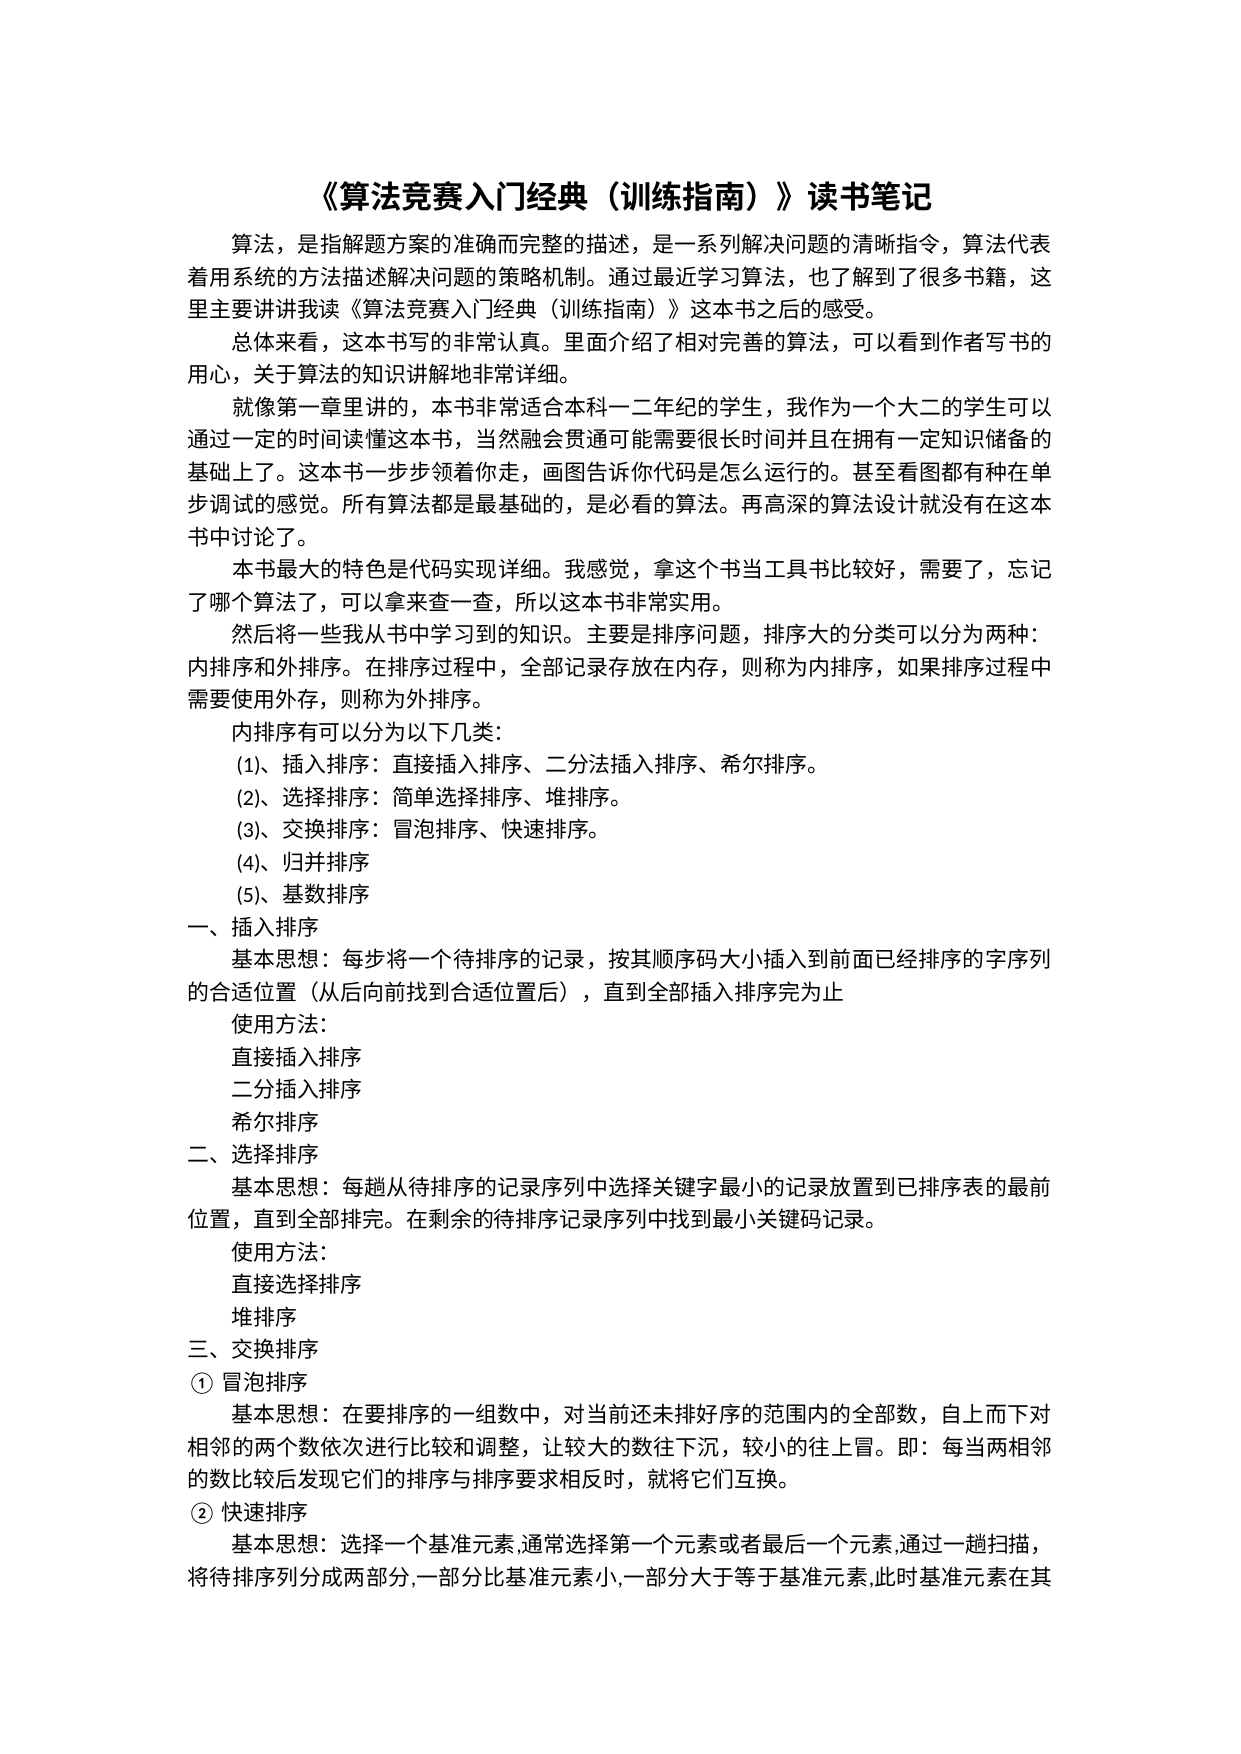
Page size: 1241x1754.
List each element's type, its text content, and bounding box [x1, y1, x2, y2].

text (1)、插入排序：直接插入排序、二分法插入排序、希尔排序。 [187, 747, 1053, 779]
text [187, 1527, 1053, 1592]
text (5)、基数排序 [187, 877, 1053, 909]
text 基本思想：每趟从待排序的记录序列中选择关键字最小的记录放置到已排序表的最前位置，直到全部排完。在剩余的待排序记录序列中找到最小关键码记录。 [187, 1169, 1053, 1234]
text 本书最大的特色是代码实现详细。我感觉，拿这个书当工具书比较好，需要了，忘记了哪个算法了，可以拿来查一查，所以这本书非常实用。 [187, 552, 1053, 617]
text 总体来看，这本书写的非常认真。里面介绍了相对完善的算法，可以看到作者写书的用心，关于算法的知识讲解地非常详细。 [187, 324, 1053, 389]
text 希尔排序 [187, 1104, 1053, 1137]
text (3)、交换排序：冒泡排序、快速排序。 [187, 812, 1053, 844]
text 内排序有可以分为以下几类： [187, 714, 1053, 747]
text (2)、选择排序：简单选择排序、堆排序。 [187, 779, 1053, 812]
text 三、交换排序 [187, 1332, 1053, 1364]
text 使用方法： [187, 1007, 1053, 1039]
text 二分插入排序 [187, 1072, 1053, 1104]
text 一、插入排序 [187, 909, 1053, 942]
text 基本思想：每步将一个待排序的记录，按其顺序码大小插入到前面已经排序的字序列的合适位置（从后向前找到合适位置后），直到全部插入排序完为止 [187, 942, 1053, 1007]
text 就像第一章里讲的，本书非常适合本科一二年纪的学生，我作为一个大二的学生可以通过一定的时间读懂这本书，当然融会贯通可能需要很长时间并且在拥有一定知识储备的基础上了。这本书一步步领着你走，画图告诉你代码是怎么运行的。甚至看图都有种在单步调试的感觉。所有算法都是最基础的，是必看的算法。再高深的算法设计就没有在这本书中讨论了。 [187, 389, 1053, 552]
text 直接插入排序 [187, 1039, 1053, 1072]
text 二、选择排序 [187, 1137, 1053, 1169]
text 算法，是指解题方案的准确而完整的描述，是一系列解决问题的清晰指令，算法代表着用系统的方法描述解决问题的策略机制。通过最近学习算法，也了解到了很多书籍，这里主要讲讲我读《算法竞赛入门经典（训练指南）》这本书之后的感受。 [187, 227, 1053, 324]
text 使用方法： [187, 1234, 1053, 1267]
text 然后将一些我从书中学习到的知识。主要是排序问题，排序大的分类可以分为两种：内排序和外排序。在排序过程中，全部记录存放在内存，则称为内排序，如果排序过程中需要使用外存，则称为外排序。 [187, 617, 1053, 714]
text 直接选择排序 [187, 1267, 1053, 1299]
text 《算法竞赛入门经典（训练指南）》读书笔记 [187, 162, 1053, 227]
text ②快速排序 [187, 1494, 1053, 1527]
text 堆排序 [187, 1299, 1053, 1332]
text 基本思想：在要排序的一组数中，对当前还未排好序的范围内的全部数，自上而下对相邻的两个数依次进行比较和调整，让较大的数往下沉，较小的往上冒。即：每当两相邻的数比较后发现它们的排序与排序要求相反时，就将它们互换。 [187, 1397, 1053, 1494]
text ①冒泡排序 [187, 1364, 1053, 1397]
text (4)、归并排序 [187, 844, 1053, 877]
